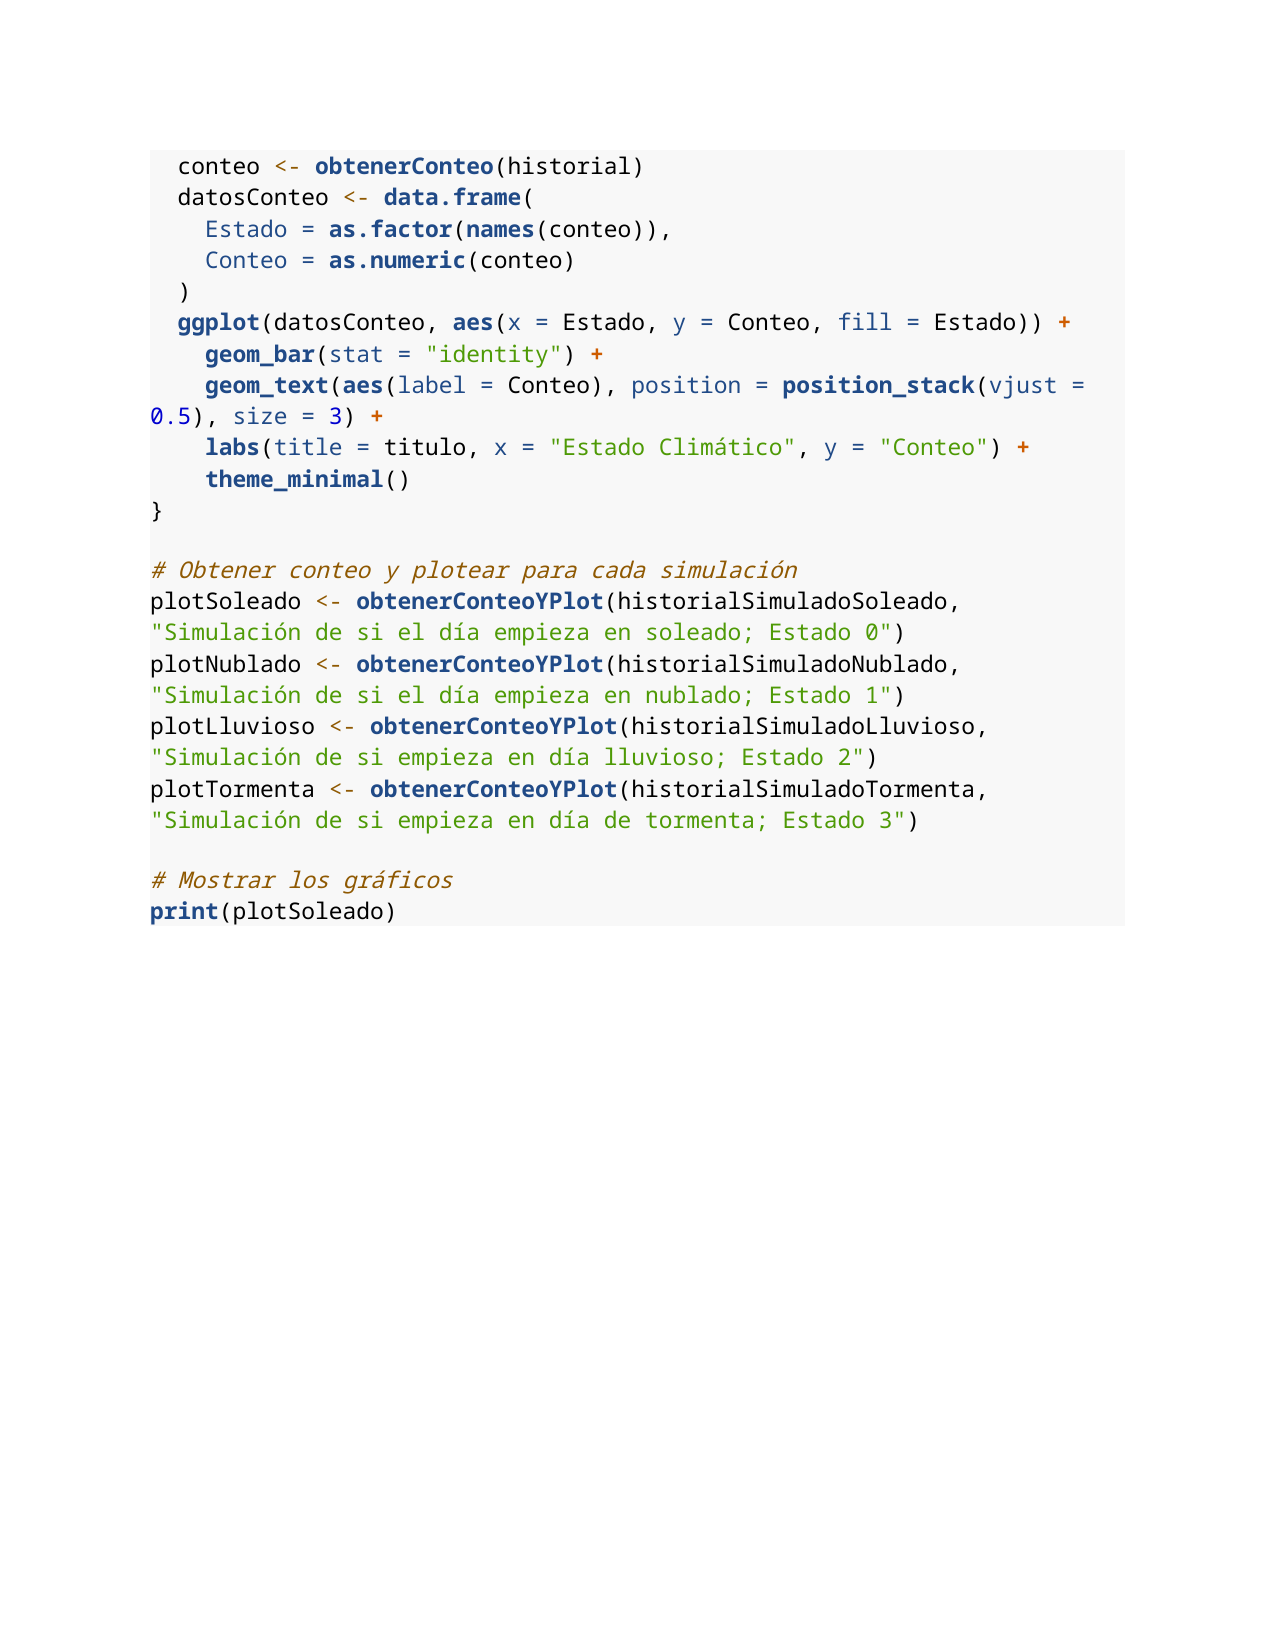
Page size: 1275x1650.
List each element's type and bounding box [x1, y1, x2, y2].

text [150, 150, 1125, 926]
